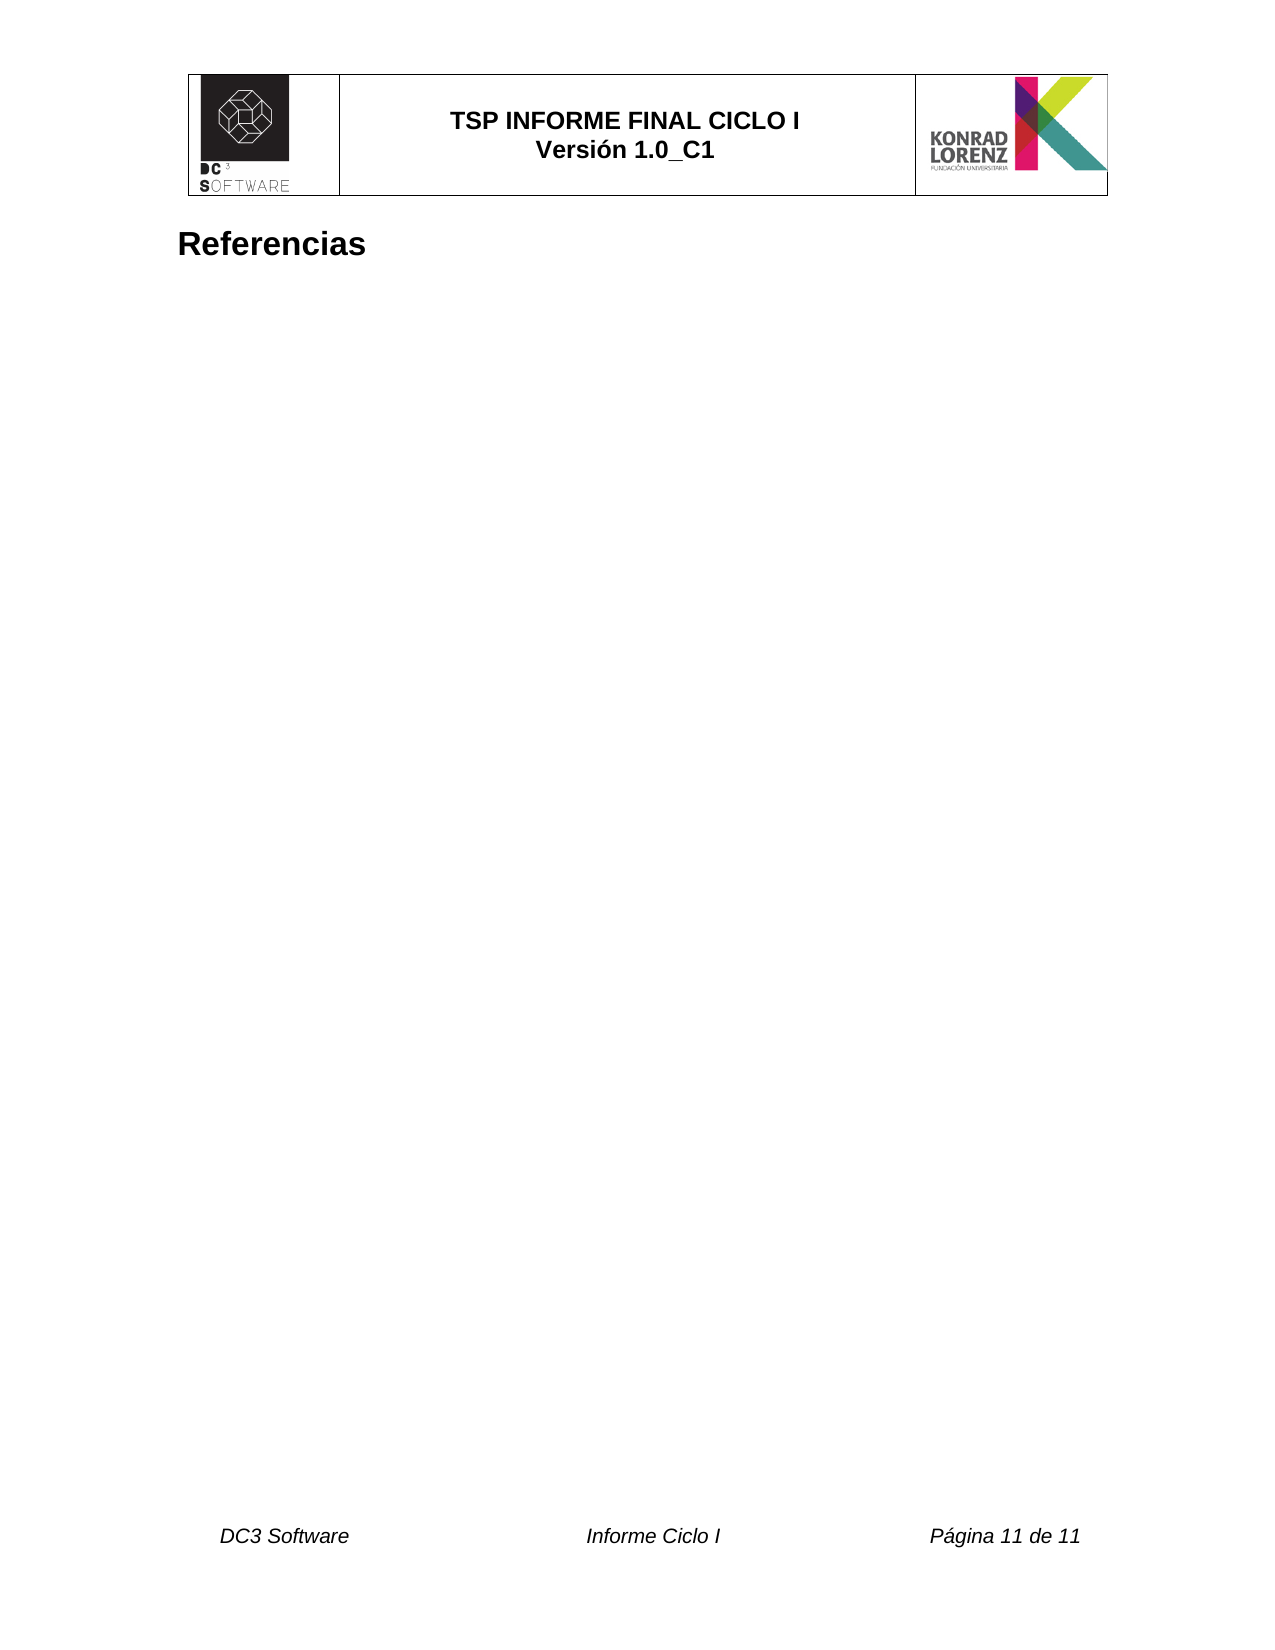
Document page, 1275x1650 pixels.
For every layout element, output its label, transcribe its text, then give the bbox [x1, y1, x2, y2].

picture [926, 75, 1108, 172]
picture [200, 75, 290, 195]
subtitle Referencias [177, 224, 1098, 263]
